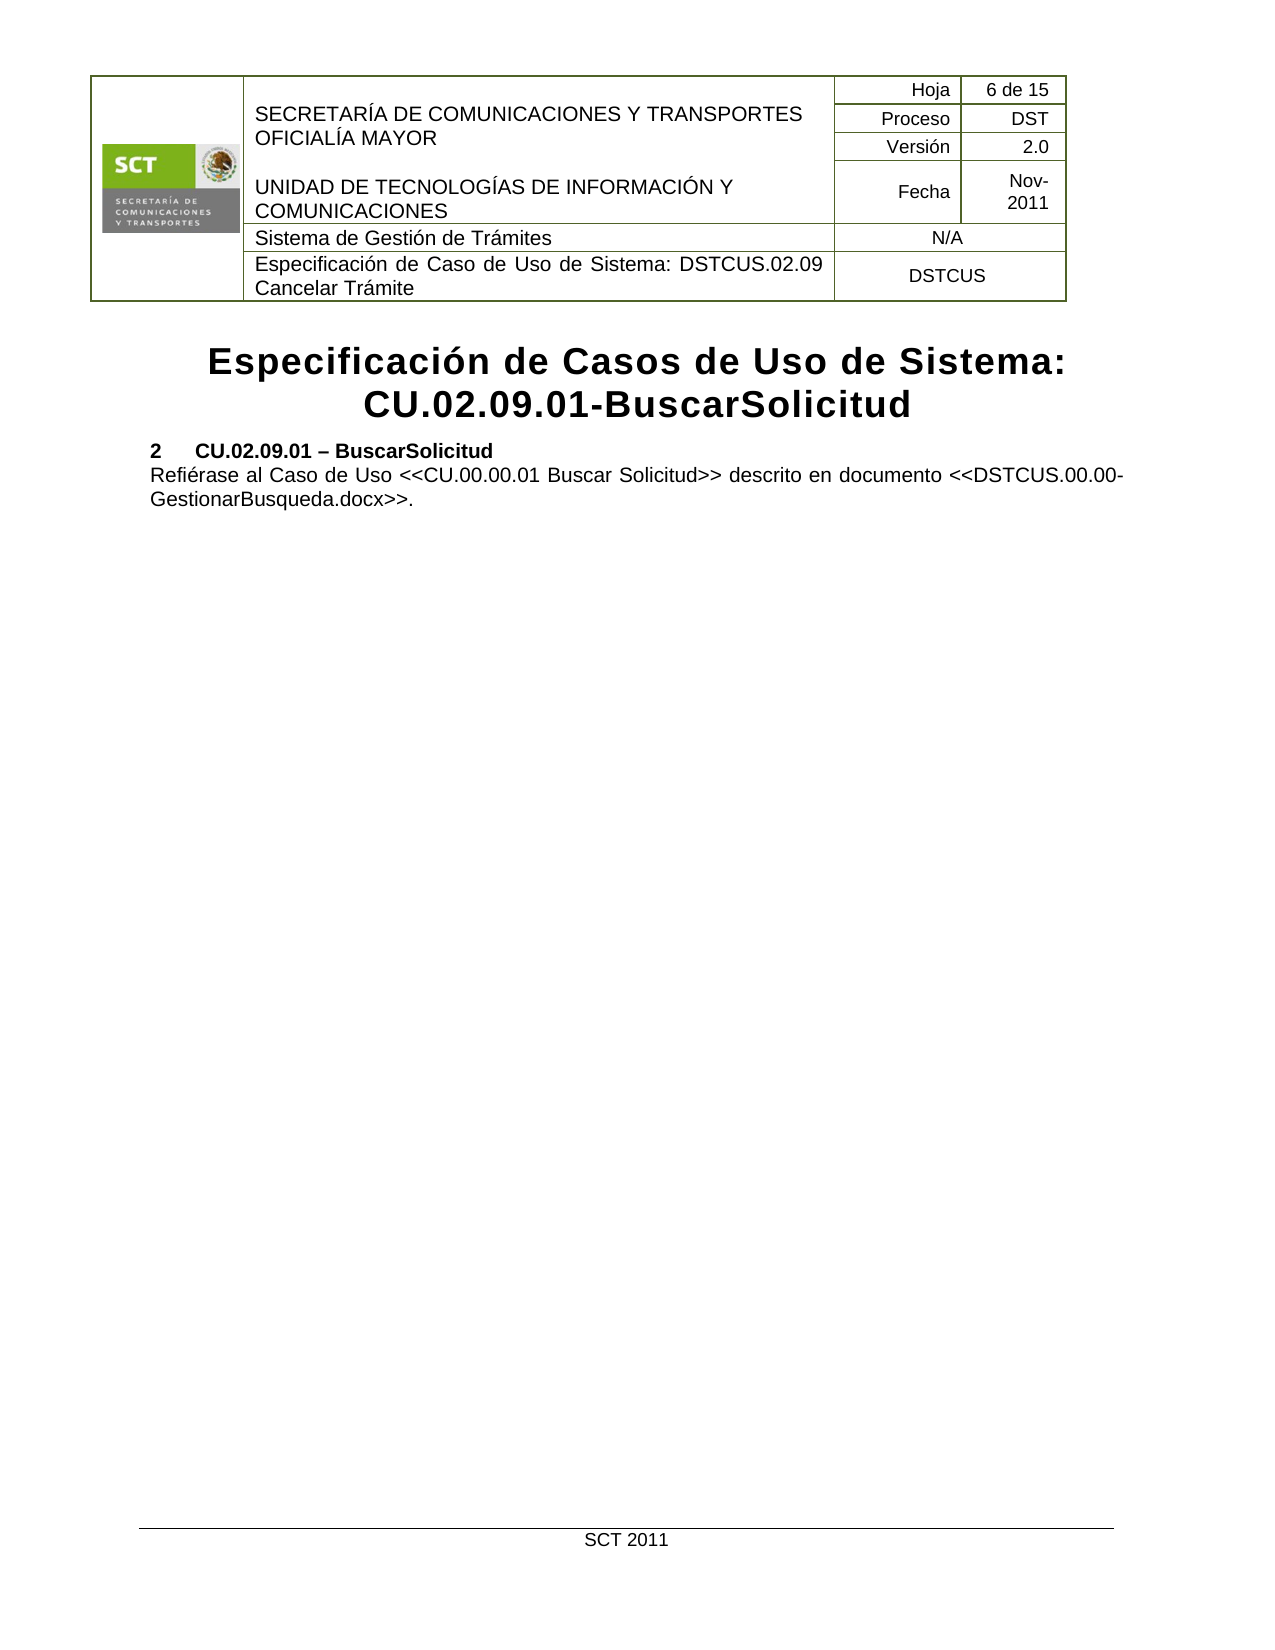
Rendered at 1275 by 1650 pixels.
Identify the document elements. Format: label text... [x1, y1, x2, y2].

subtitle CU.02.09.01 – BuscarSolicitud [150, 438, 1125, 463]
text Refiérase al Caso de Uso <<CU.00.00.01 Buscar Solicitud>> descrito en documento <<DSTCUS.00.00-GestionarBusqueda.docx>>. [150, 463, 1125, 511]
subtitle Especificación de Casos de Uso de Sistema: CU.02.09.01-BuscarSolicitud [150, 339, 1125, 425]
